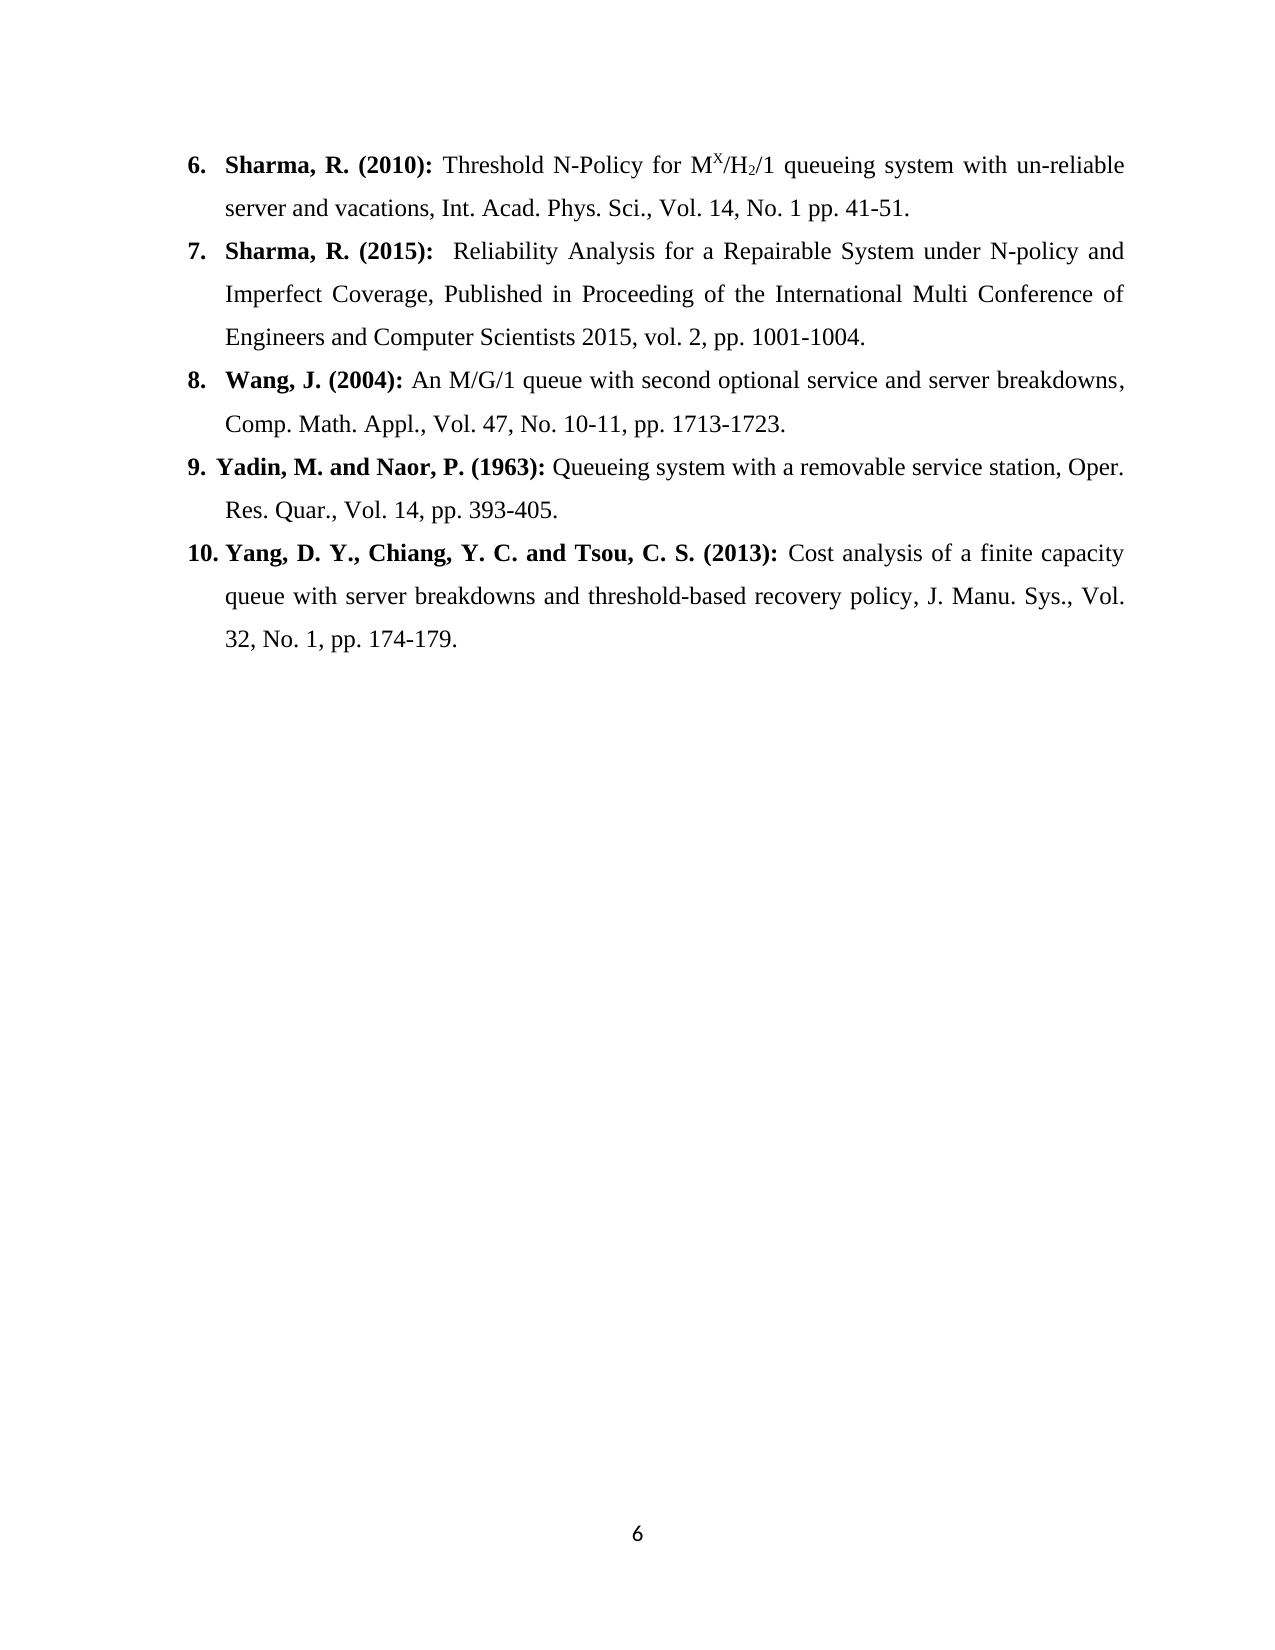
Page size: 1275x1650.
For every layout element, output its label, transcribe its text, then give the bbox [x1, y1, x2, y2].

list Yadin, M. and Naor, P. (1963): Queueing system with a removable service station, Oper. Res. Quar., Vol. 14, pp. 393-405. [187, 452, 1125, 524]
list Wang, J. (2004): An M/G/1 queue with second optional service and server breakdowns, Comp. Math. Appl., Vol. 47, No. 10-11, pp. 1713-1723. [187, 366, 1125, 437]
list Yang, D. Y., Chiang, Y. C. and Tsou, C. S. (2013): Cost analysis of a finite capacity queue with server breakdowns and threshold-based recovery policy, J. Manu. Sys., Vol. 32, No. 1, pp. 174-179. [187, 538, 1125, 653]
list Sharma, R. (2010): Threshold N-Policy for MX/H2/1 queueing system with un-reliable server and vacations, Int. Acad. Phys. Sci., Vol. 14, No. 1 pp. 41-51. [187, 150, 1125, 222]
list Sharma, R. (2015): Reliability Analysis for a Repairable System under N-policy and Imperfect Coverage, Published in Proceeding of the International Multi Conference of Engineers and Computer Scientists 2015, vol. 2, pp. 1001-1004. [187, 236, 1125, 351]
